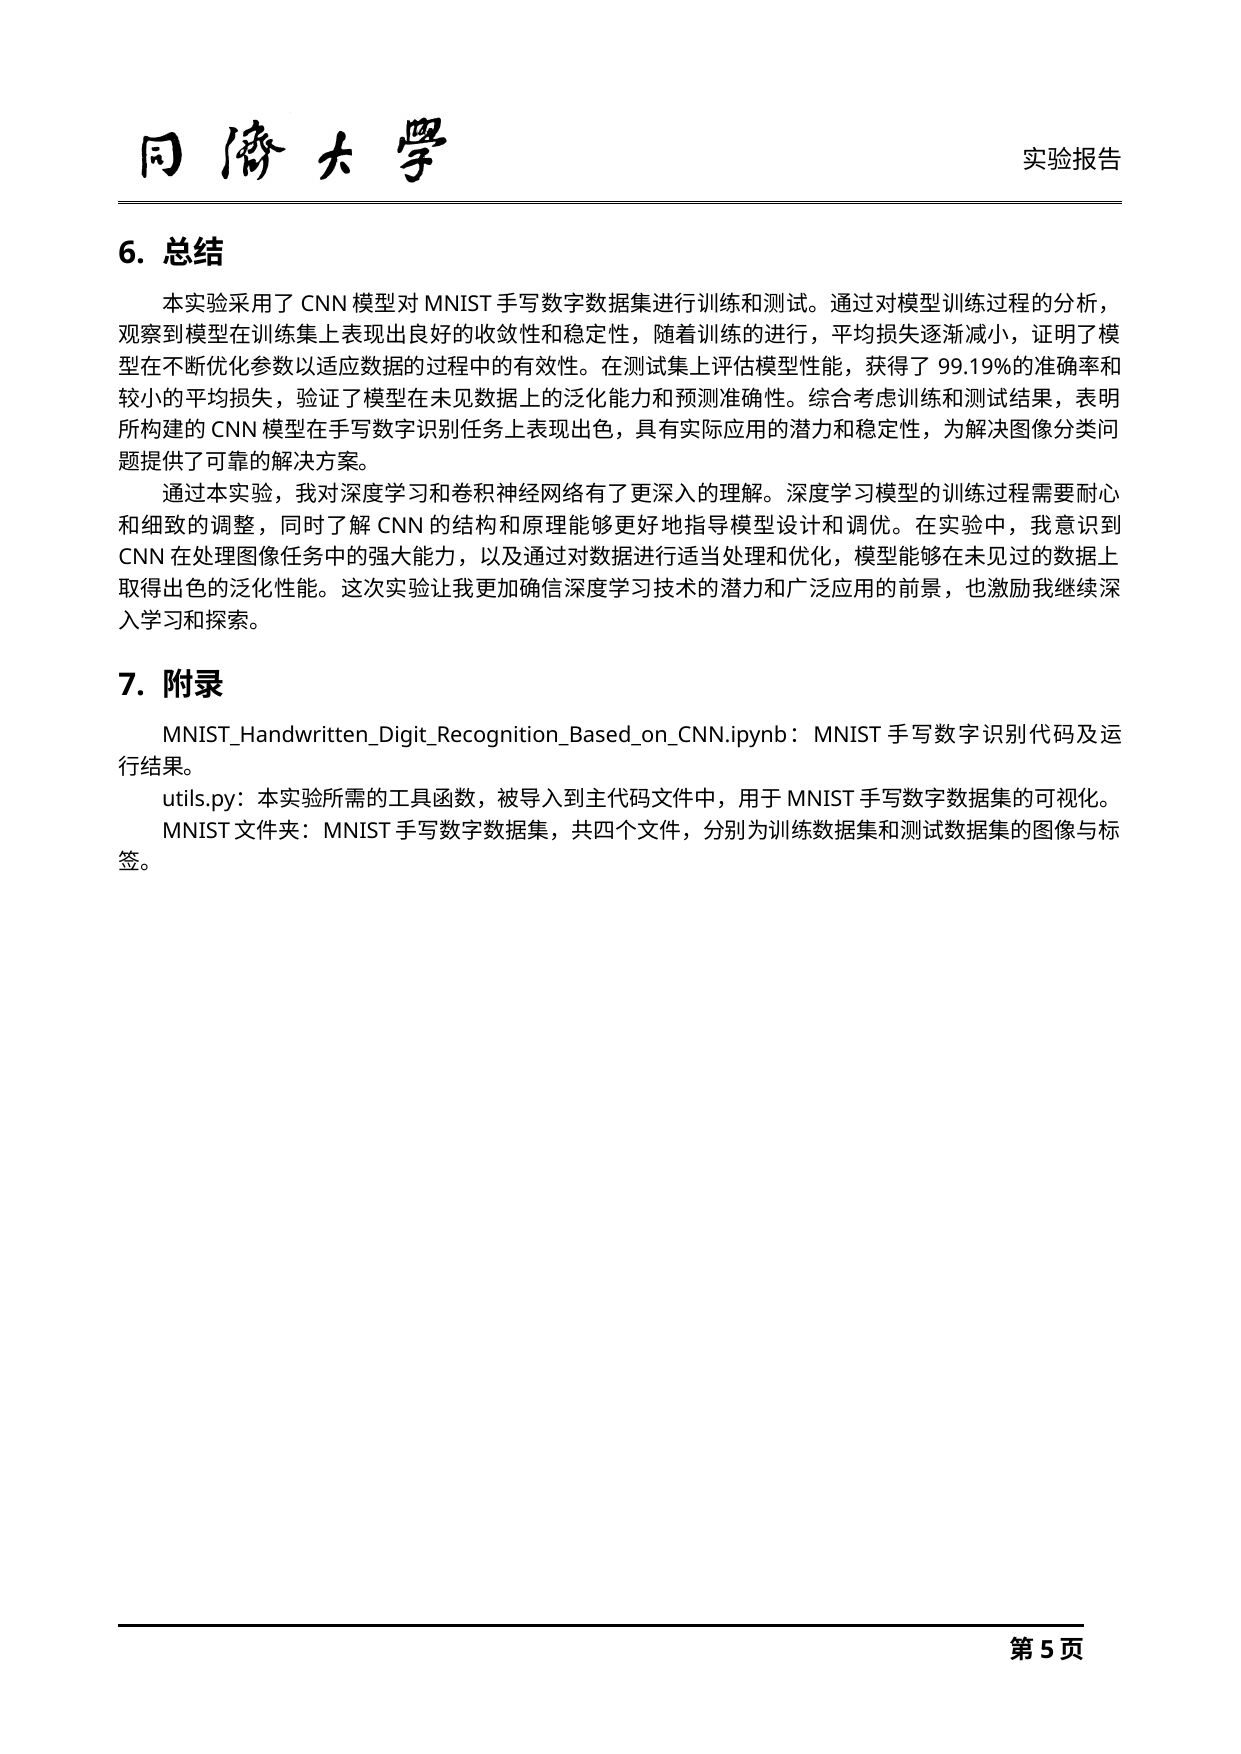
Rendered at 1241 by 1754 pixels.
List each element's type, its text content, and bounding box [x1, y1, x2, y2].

list 总结 [118, 228, 1122, 273]
text 通过本实验，我对深度学习和卷积神经网络有了更深入的理解。深度学习模型的训练过程需要耐心和细致的调整，同时了解CNN的结构和原理能够更好地指导模型设计和调优。在实验中，我意识到CNN在处理图像任务中的强大能力，以及通过对数据进行适当处理和优化，模型能够在未见过的数据上取得出色的泛化性能。这次实验让我更加确信深度学习技术的潜力和广泛应用的前景，也激励我继续深入学习和探索。 [118, 476, 1122, 634]
text 本实验采用了CNN模型对MNIST手写数字数据集进行训练和测试。通过对模型训练过程的分析，观察到模型在训练集上表现出良好的收敛性和稳定性，随着训练的进行，平均损失逐渐减小，证明了模型在不断优化参数以适应数据的过程中的有效性。在测试集上评估模型性能，获得了99.19%的准确率和较小的平均损失，验证了模型在未见数据上的泛化能力和预测准确性。综合考虑训练和测试结果，表明所构建的CNN模型在手写数字识别任务上表现出色，具有实际应用的潜力和稳定性，为解决图像分类问题提供了可靠的解决方案。 [118, 286, 1122, 476]
text MNIST_Handwritten_Digit_Recognition_Based_on_CNN.ipynb：MNIST手写数字识别代码及运行结果。 [118, 717, 1122, 781]
text utils.py：本实验所需的工具函数，被导入到主代码文件中，用于MNIST手写数字数据集的可视化。 [118, 781, 1122, 813]
list 附录 [118, 659, 1122, 705]
text MNIST文件夹：MNIST手写数字数据集，共四个文件，分别为训练数据集和测试数据集的图像与标签。 [118, 813, 1122, 876]
picture [118, 109, 464, 188]
